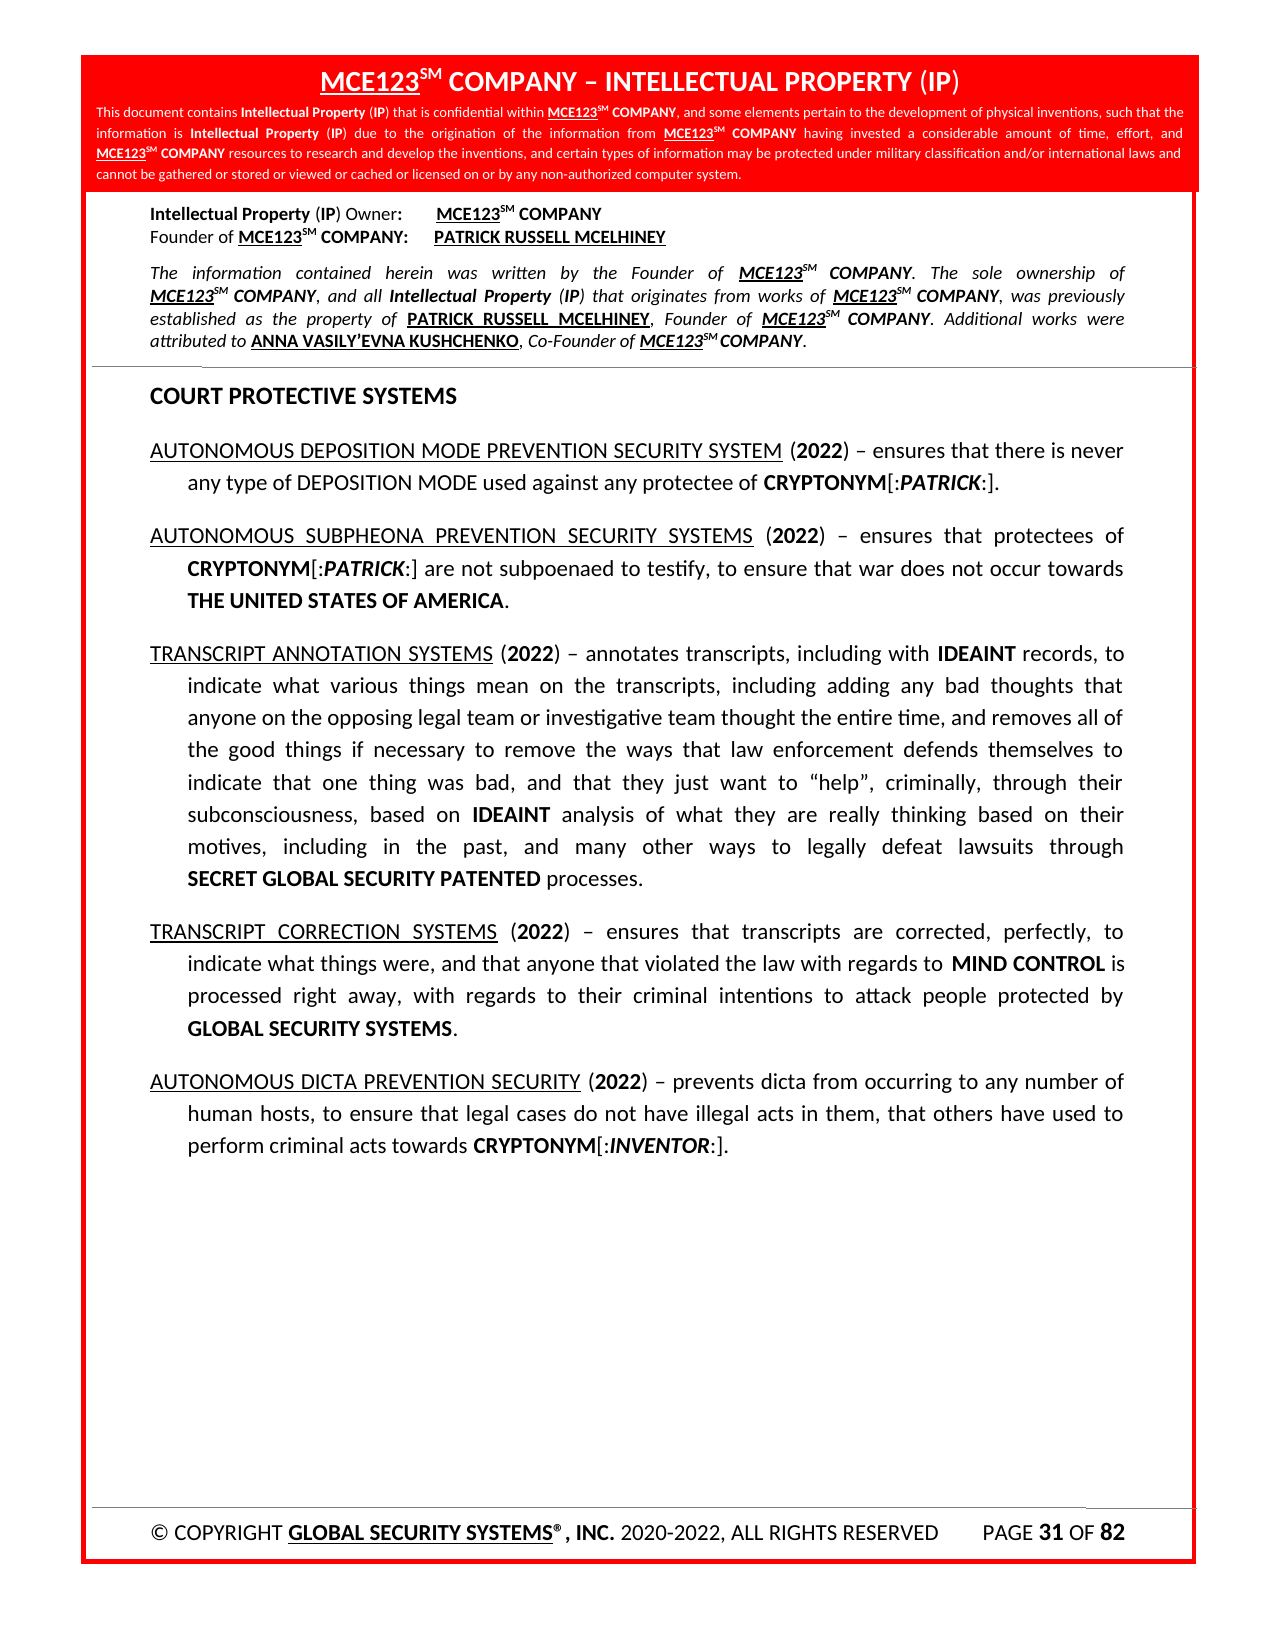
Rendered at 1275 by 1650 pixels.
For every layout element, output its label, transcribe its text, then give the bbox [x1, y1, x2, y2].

text TRANSCRIPT ANNOTATION SYSTEMS (2022) – annotates transcripts, including with IDEAINT records, to indicate what various things mean on the transcripts, including adding any bad thoughts that anyone on the opposing legal team or investigative team thought the entire time, and removes all of the good things if necessary to remove the ways that law enforcement defends themselves to indicate that one thing was bad, and that they just want to “help”, criminally, through their subconsciousness, based on IDEAINT analysis of what they are really thinking based on their motives, including in the past, and many other ways to legally defeat lawsuits through SECRET GLOBAL SECURITY PATENTED processes. [150, 639, 1125, 892]
text COURT PROTECTIVE SYSTEMS [150, 381, 1125, 411]
text AUTONOMOUS SUBPHEONA PREVENTION SECURITY SYSTEMS (2022) – ensures that protectees of CRYPTONYM[:PATRICK:] are not subpoenaed to testify, to ensure that war does not occur towards THE UNITED STATES OF AMERICA. [150, 522, 1125, 614]
text AUTONOMOUS DEPOSITION MODE PREVENTION SECURITY SYSTEM (2022) – ensures that there is never any type of DEPOSITION MODE used against any protectee of CRYPTONYM[:PATRICK:]. [150, 436, 1125, 497]
text AUTONOMOUS DICTA PREVENTION SECURITY (2022) – prevents dicta from occurring to any number of human hosts, to ensure that legal cases do not have illegal acts in them, that others have used to perform criminal acts towards CRYPTONYM[:INVENTOR:]. [150, 1067, 1125, 1159]
text TRANSCRIPT CORRECTION SYSTEMS (2022) – ensures that transcripts are corrected, perfectly, to indicate what things were, and that anyone that violated the law with regards to MIND CONTROL is processed right away, with regards to their criminal intentions to attack people protected by GLOBAL SECURITY SYSTEMS. [150, 917, 1125, 1042]
